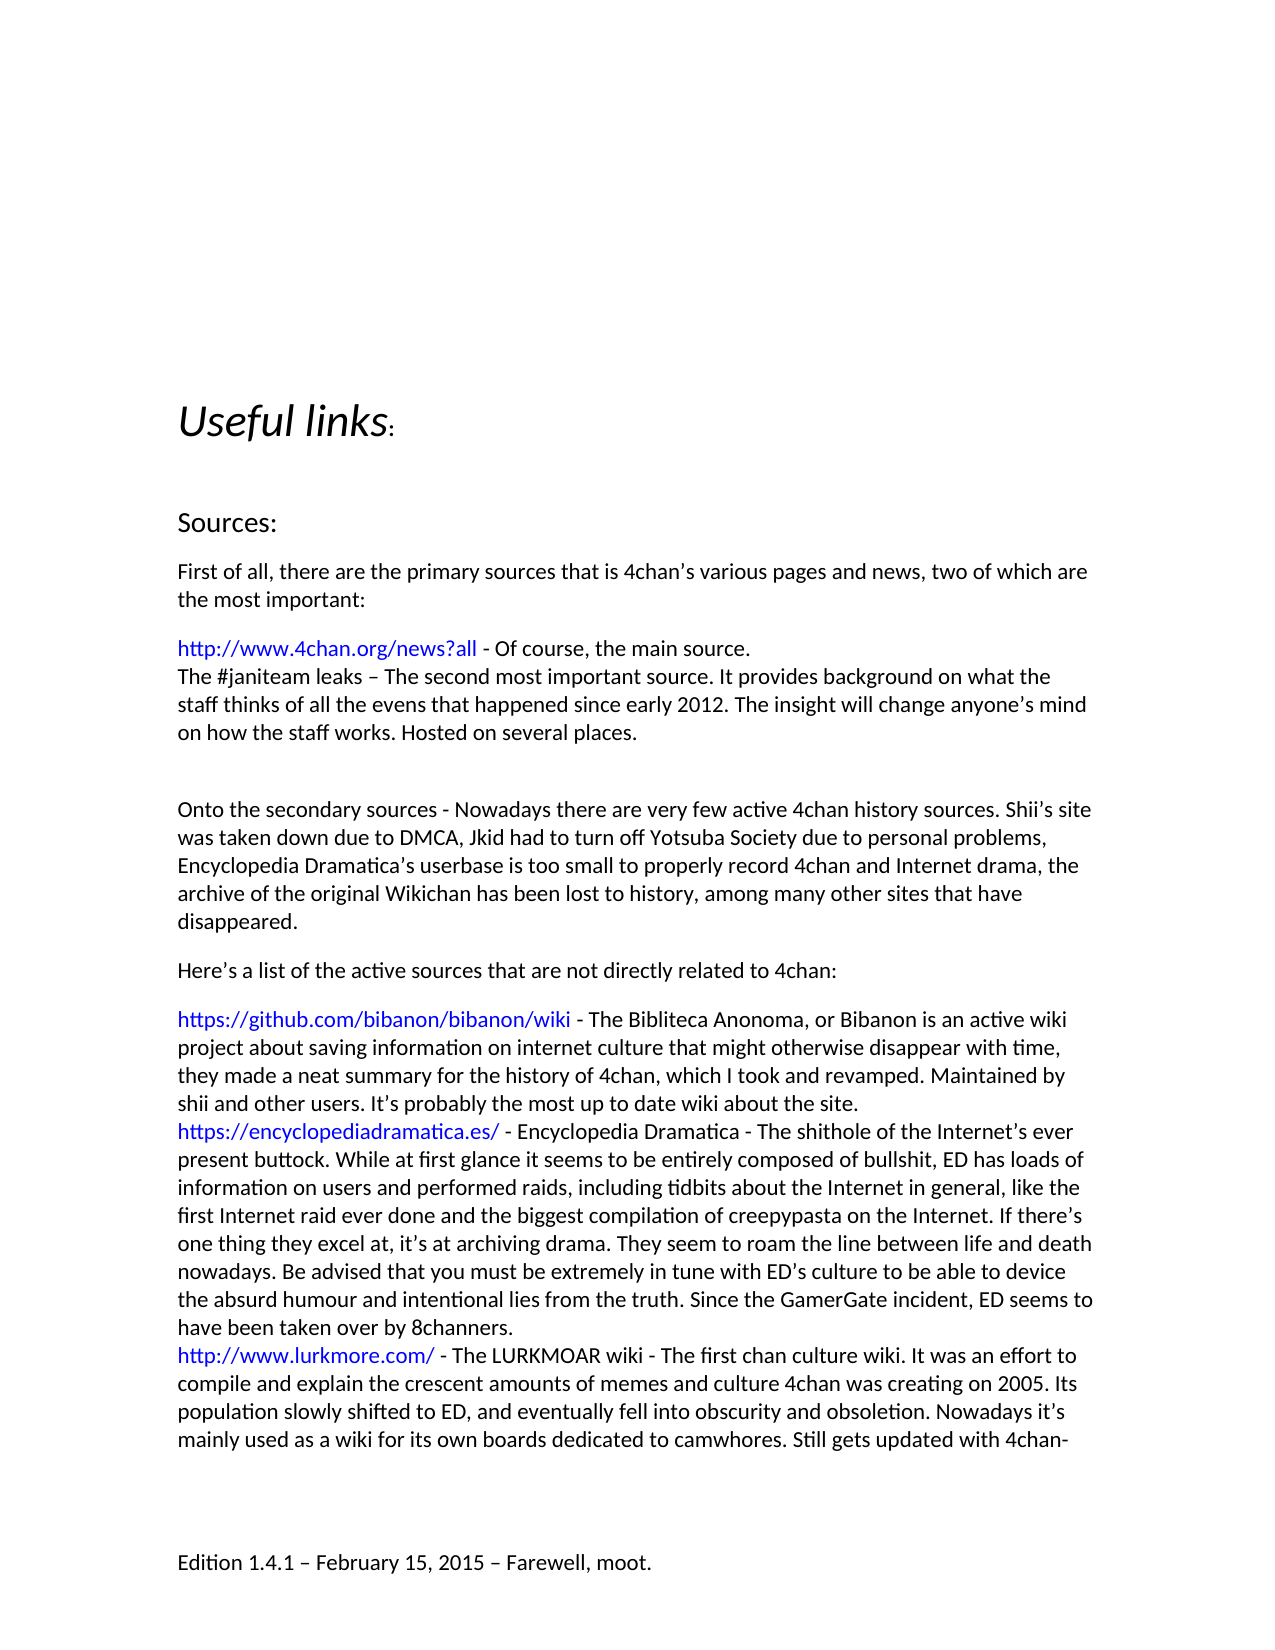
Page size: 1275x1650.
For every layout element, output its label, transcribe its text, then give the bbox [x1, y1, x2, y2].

text The #janiteam leaks – The second most important source. It provides background on what the staff thinks of all the evens that happened since early 2012. The insight will change anyone’s mind on how the staff works. Hosted on several places. [177, 662, 1098, 746]
text https://encyclopediadramatica.es/ - Encyclopedia Dramatica - The shithole of the Internet’s ever present buttock. While at first glance it seems to be entirely composed of bullshit, ED has loads of information on users and performed raids, including tidbits about the Internet in general, like the first Internet raid ever done and the biggest compilation of creepypasta on the Internet. If there’s one thing they excel at, it’s at archiving drama. They seem to roam the line between life and death nowadays. Be advised that you must be extremely in tune with ED’s culture to be able to device the absurd humour and intentional lies from the truth. Since the GamerGate incident, ED seems to have been taken over by 8channers. [177, 1117, 1098, 1341]
subtitle Useful links: [177, 392, 1098, 448]
text http://www.4chan.org/news?all - Of course, the main source. [177, 634, 1098, 662]
text First of all, there are the primary sources that is 4chan’s various pages and news, two of which are the most important: [177, 557, 1098, 613]
text Here’s a list of the active sources that are not directly related to 4chan: [177, 956, 1098, 984]
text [177, 1341, 1098, 1453]
subtitle Sources: [177, 504, 1098, 539]
text https://github.com/bibanon/bibanon/wiki - The Bibliteca Anonoma, or Bibanon is an active wiki project about saving information on internet culture that might otherwise disappear with time, they made a neat summary for the history of 4chan, which I took and revamped. Maintained by shii and other users. It’s probably the most up to date wiki about the site. [177, 1005, 1098, 1117]
text Onto the secondary sources - Nowadays there are very few active 4chan history sources. Shii’s site was taken down due to DMCA, Jkid had to turn off Yotsuba Society due to personal problems, Encyclopedia Dramatica’s userbase is too small to properly record 4chan and Internet drama, the archive of the original Wikichan has been lost to history, among many other sites that have disappeared. [177, 795, 1098, 935]
